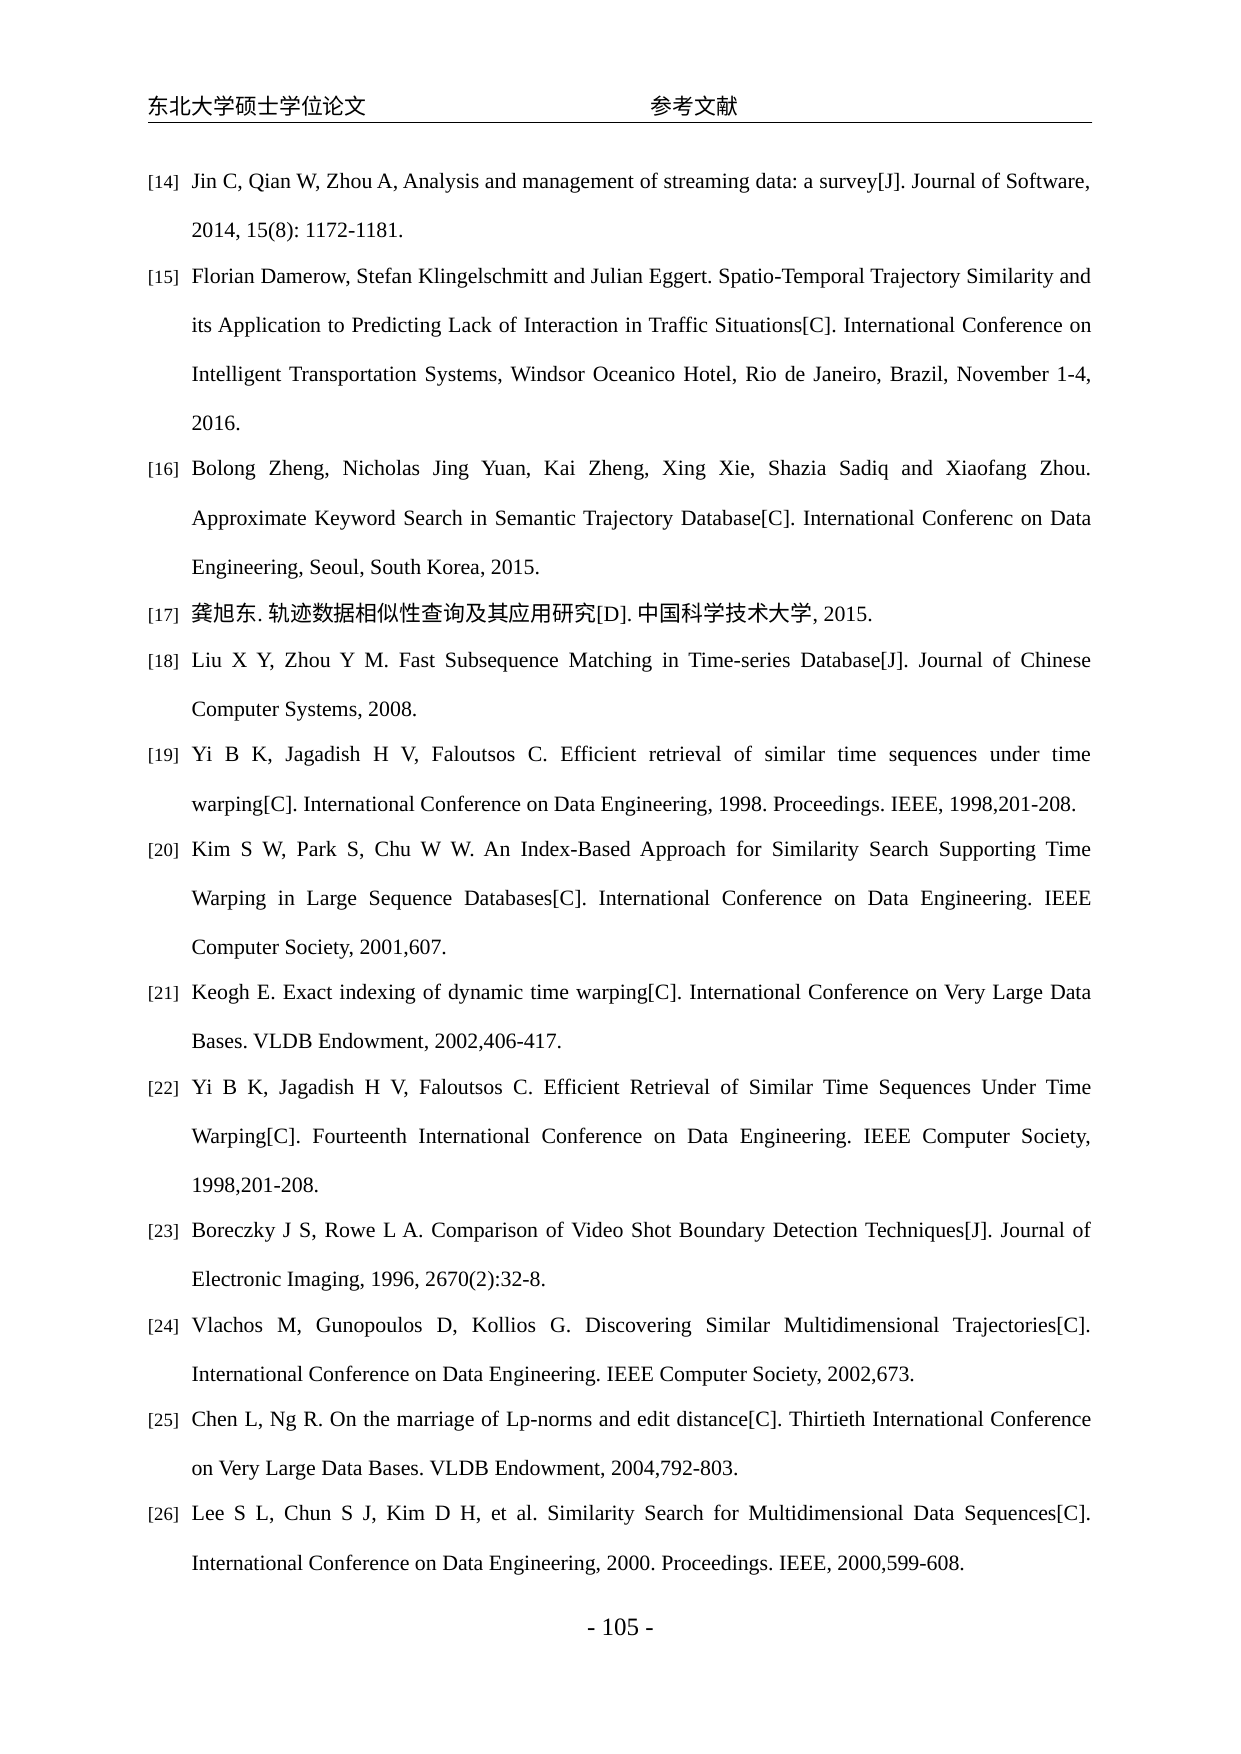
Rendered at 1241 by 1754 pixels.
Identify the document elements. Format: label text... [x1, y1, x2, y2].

list Chen L, Ng R. On the marriage of Lp-norms and edit distance[C]. Thirtieth International Conference on Very Large Data Bases. VLDB Endowment, 2004,792-803. [148, 1402, 1092, 1485]
list 龚旭东. 轨迹数据相似性查询及其应用研究[D]. 中国科学技术大学, 2015. [148, 594, 1092, 628]
list Keogh E. Exact indexing of dynamic time warping[C]. International Conference on Very Large Data Bases. VLDB Endowment, 2002,406-417. [148, 975, 1092, 1058]
list Lee S L, Chun S J, Kim D H, et al. Similarity Search for Multidimensional Data Sequences[C]. International Conference on Data Engineering, 2000. Proceedings. IEEE, 2000,599-608. [148, 1496, 1092, 1579]
list Kim S W, Park S, Chu W W. An Index-Based Approach for Similarity Search Supporting Time Warping in Large Sequence Databases[C]. International Conference on Data Engineering. IEEE Computer Society, 2001,607. [148, 831, 1092, 964]
list Liu X Y, Zhou Y M. Fast Subsequence Matching in Time-series Database[J]. Journal of Chinese Computer Systems, 2008. [148, 643, 1092, 726]
list Bolong Zheng, Nicholas Jing Yuan, Kai Zheng, Xing Xie, Shazia Sadiq and Xiaofang Zhou. Approximate Keyword Search in Semantic Trajectory Database[C]. International Conferenc on Data Engineering, Seoul, South Korea, 2015. [148, 451, 1092, 583]
list Vlachos M, Gunopoulos D, Kollios G. Discovering Similar Multidimensional Trajectories[C]. International Conference on Data Engineering. IEEE Computer Society, 2002,673. [148, 1307, 1092, 1390]
list Boreczky J S, Rowe L A. Comparison of Video Shot Boundary Detection Techniques[J]. Journal of Electronic Imaging, 1996, 2670(2):32-8. [148, 1213, 1092, 1296]
list Yi B K, Jagadish H V, Faloutsos C. Efficient Retrieval of Similar Time Sequences Under Time Warping[C]. Fourteenth International Conference on Data Engineering. IEEE Computer Society, 1998,201-208. [148, 1069, 1092, 1202]
list Jin C, Qian W, Zhou A, Analysis and management of streaming data: a survey[J]. Journal of Software, 2014, 15(8): 1172-1181. [148, 164, 1092, 247]
list Yi B K, Jagadish H V, Faloutsos C. Efficient retrieval of similar time sequences under time warping[C]. International Conference on Data Engineering, 1998. Proceedings. IEEE, 1998,201-208. [148, 737, 1092, 820]
list Florian Damerow, Stefan Klingelschmitt and Julian Eggert. Spatio-Temporal Trajectory Similarity and its Application to Predicting Lack of Interaction in Traffic Situations[C]. International Conference on Intelligent Transportation Systems, Windsor Oceanico Hotel, Rio de Janeiro, Brazil, November 1-4, 2016. [148, 258, 1092, 440]
